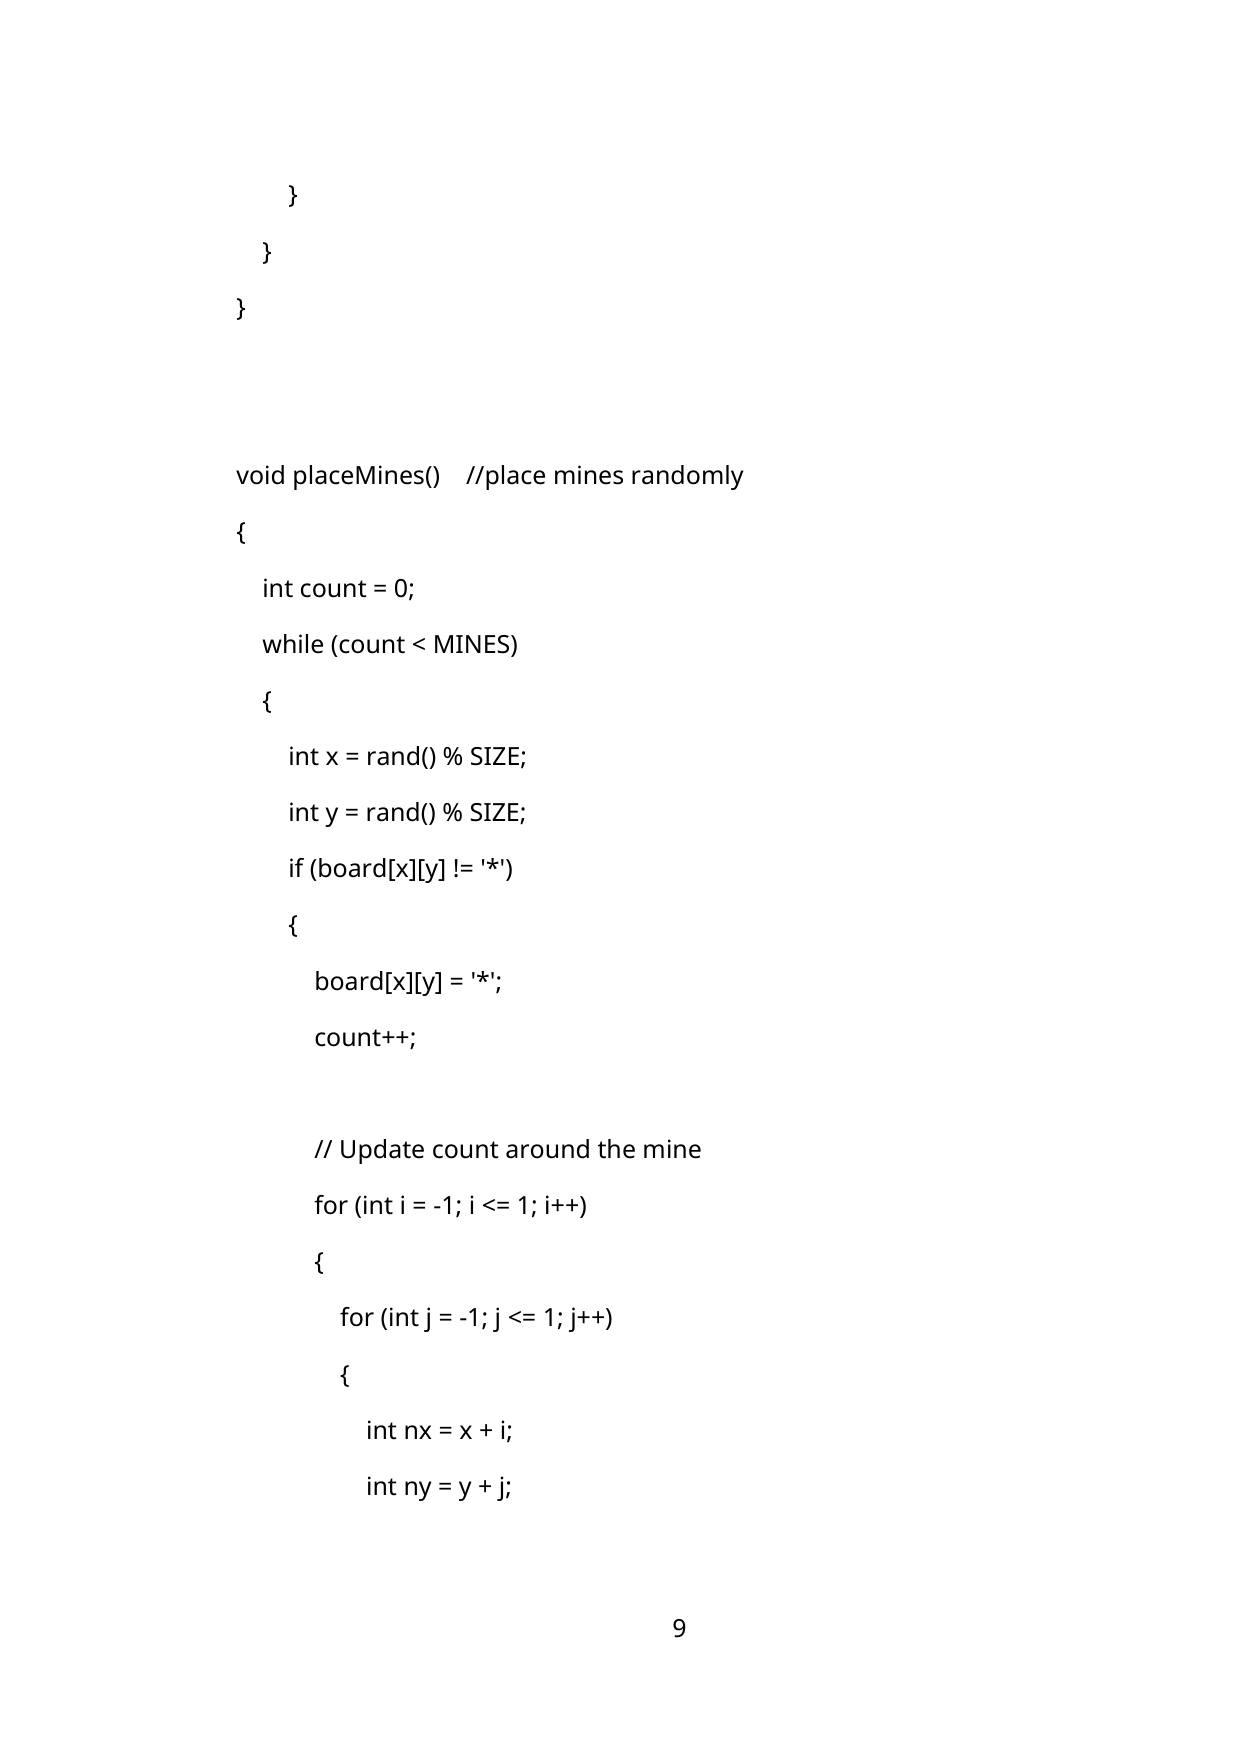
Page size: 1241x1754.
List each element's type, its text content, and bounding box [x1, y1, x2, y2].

text for (int i = -1; i <= 1; i++) [236, 1188, 1122, 1222]
text int ny = y + j; [236, 1468, 1122, 1503]
text { [236, 1244, 1122, 1278]
text { [236, 907, 1122, 941]
text } [236, 177, 1122, 211]
text { [236, 682, 1122, 717]
text { [236, 1356, 1122, 1390]
text int x = rand() % SIZE; [236, 739, 1122, 773]
text while (count < MINES) [236, 626, 1122, 660]
text if (board[x][y] != '*') [236, 851, 1122, 885]
text int nx = x + i; [236, 1412, 1122, 1446]
text { [236, 514, 1122, 548]
text } [236, 289, 1122, 323]
text int count = 0; [236, 570, 1122, 604]
text // Update count around the mine [236, 1132, 1122, 1166]
text for (int j = -1; j <= 1; j++) [236, 1300, 1122, 1334]
text int y = rand() % SIZE; [236, 795, 1122, 829]
text void placeMines() //place mines randomly [236, 458, 1122, 492]
text board[x][y] = '*'; [236, 963, 1122, 997]
text } [236, 233, 1122, 267]
text count++; [236, 1019, 1122, 1053]
